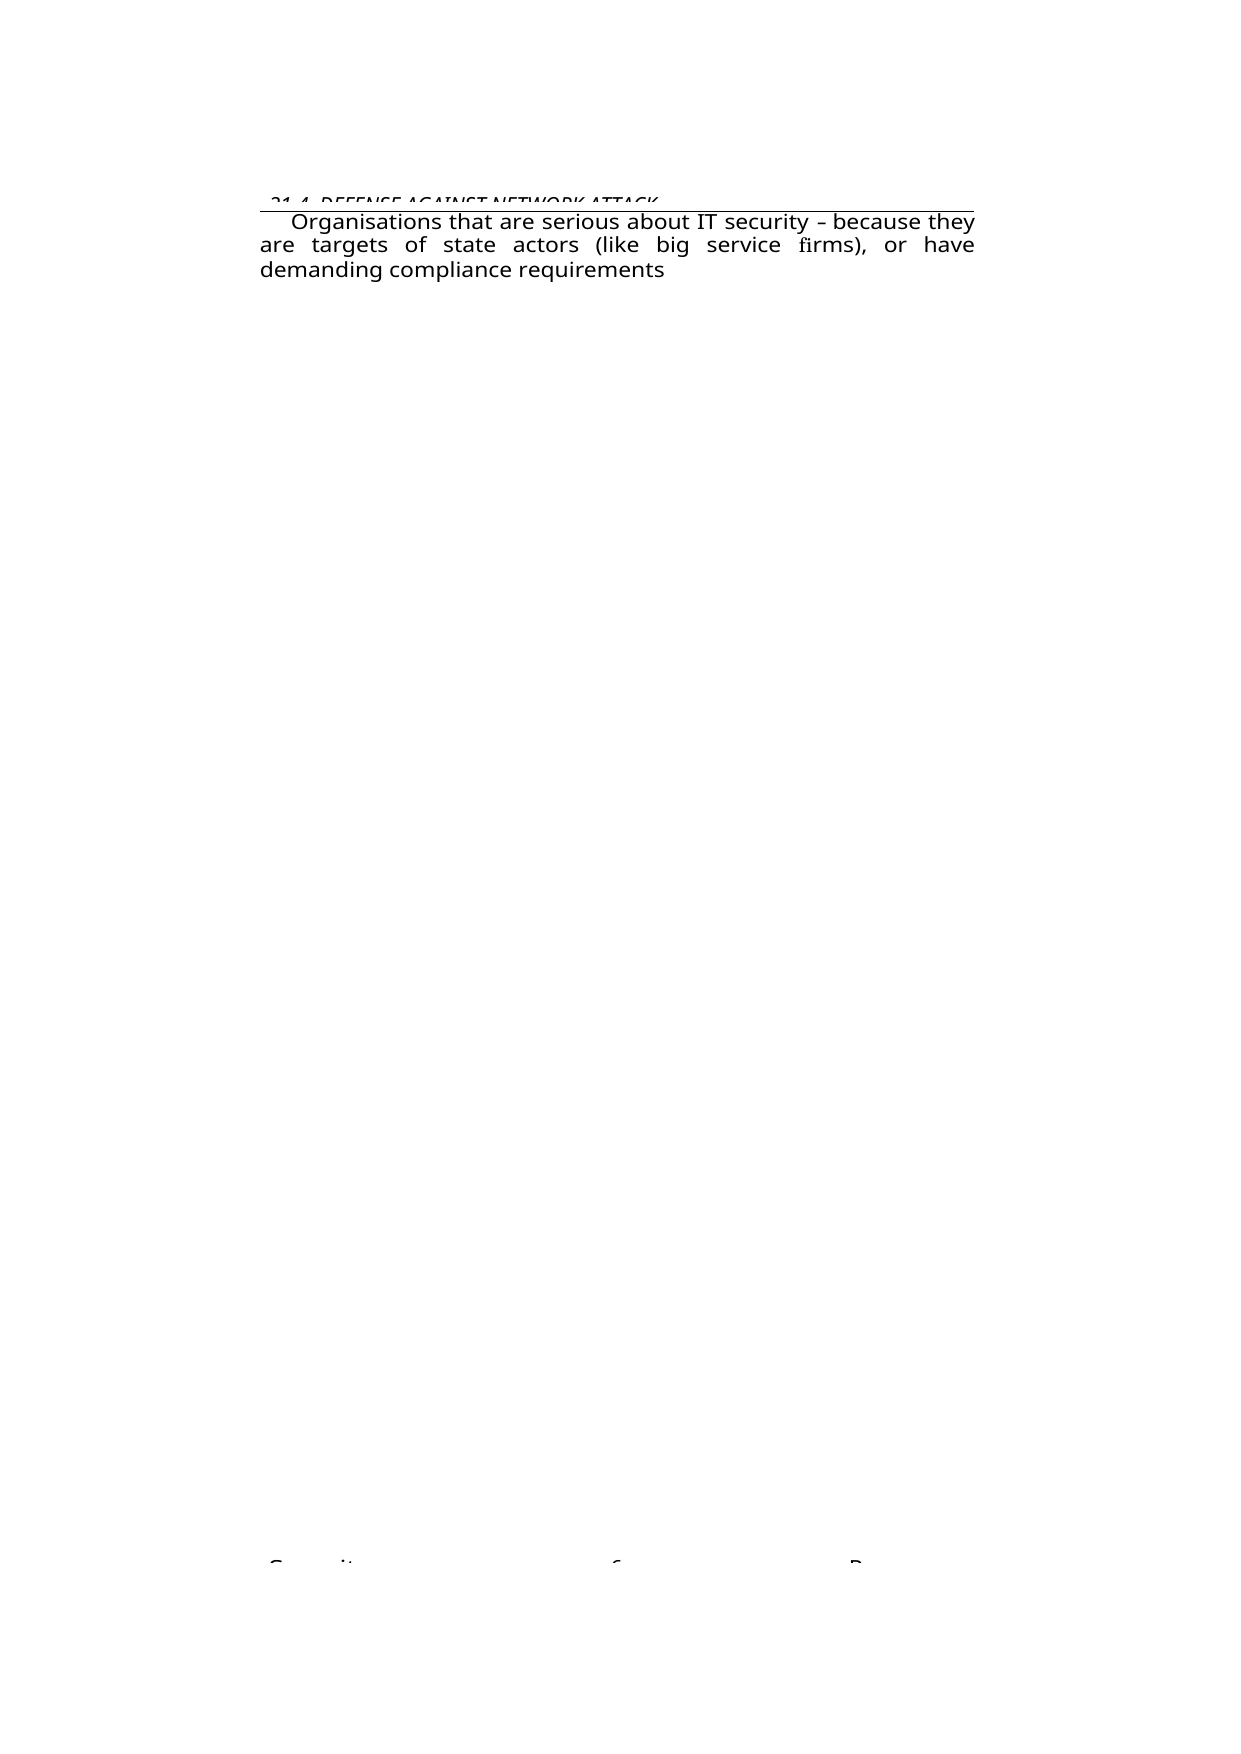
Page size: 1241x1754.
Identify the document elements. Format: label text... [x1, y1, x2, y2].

text Organisations that are serious about IT security – because they are targets of state actors (like big service firms), or have demanding compliance requirements [259, 210, 975, 283]
